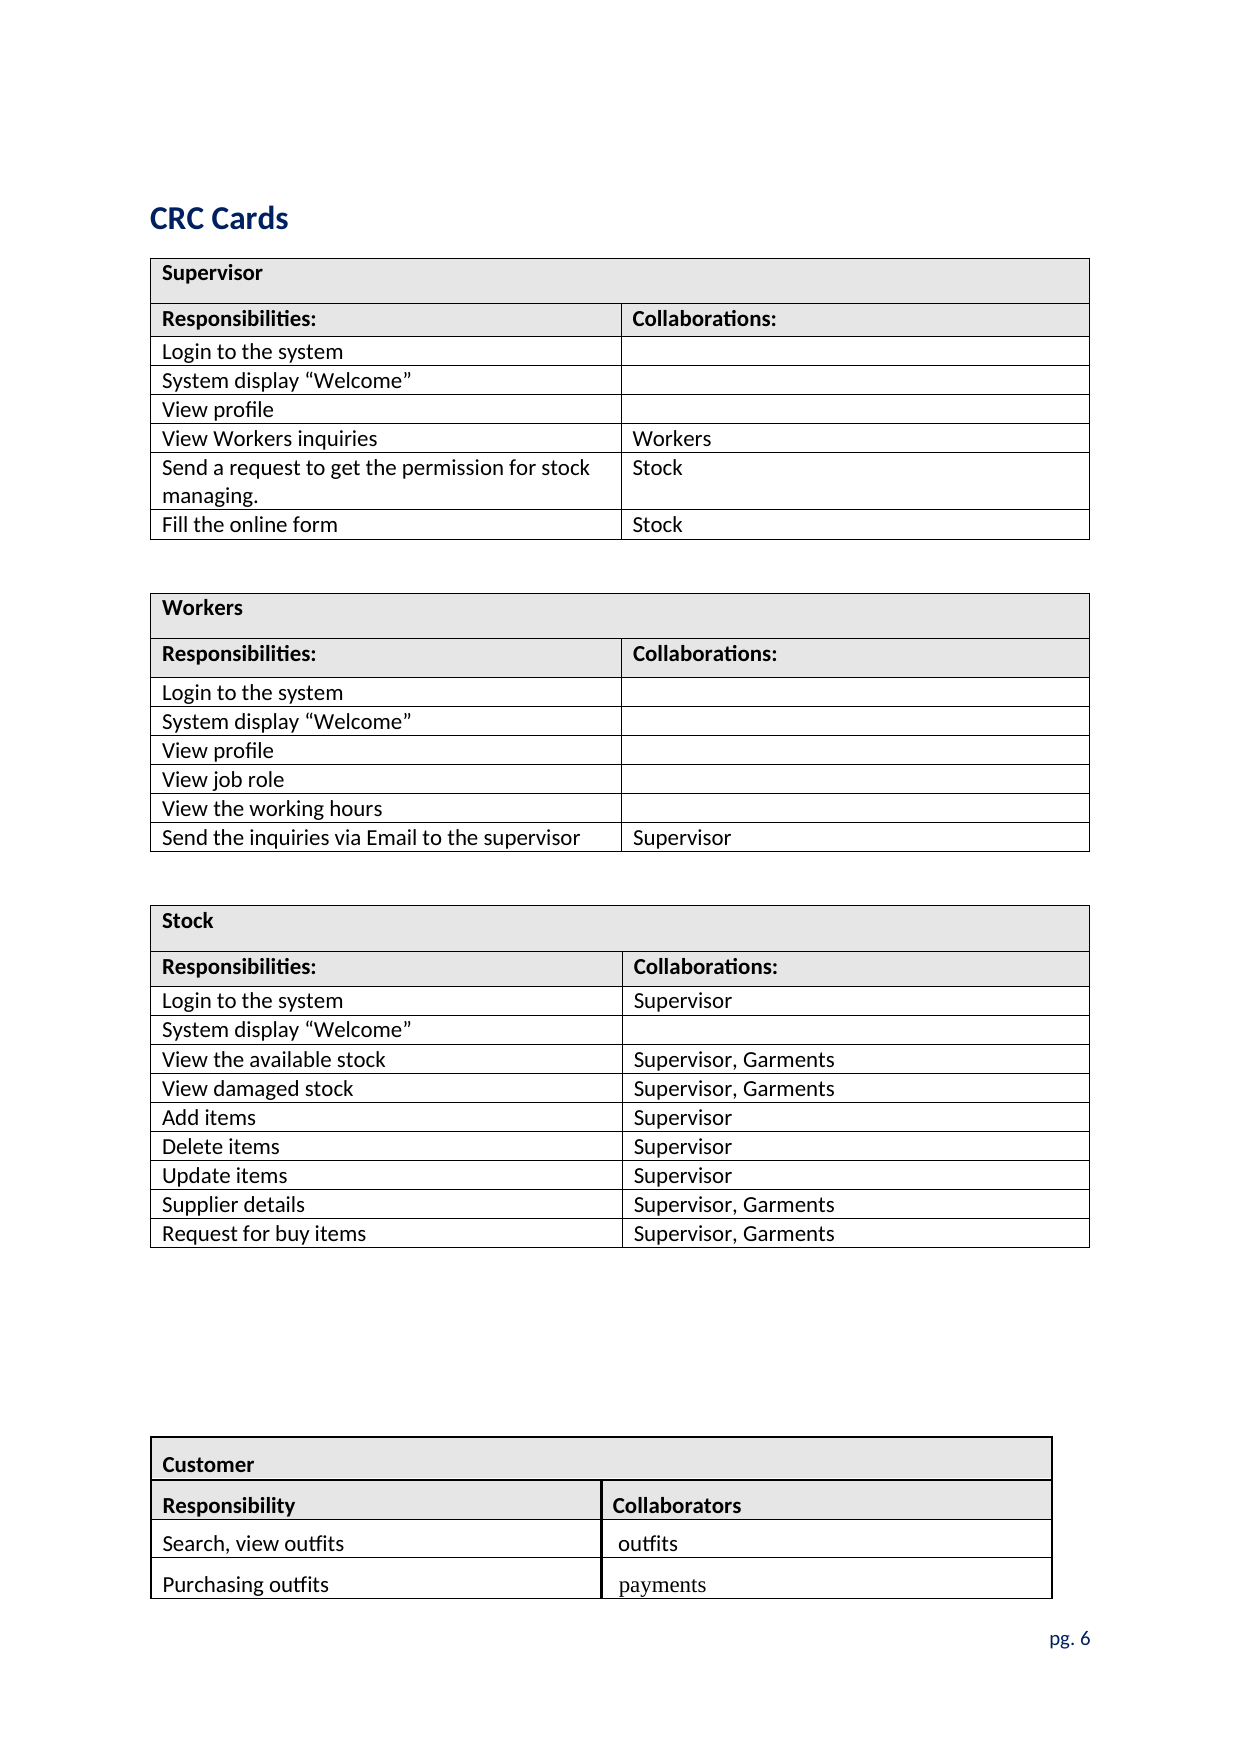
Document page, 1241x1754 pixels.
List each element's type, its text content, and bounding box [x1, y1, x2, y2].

table_header [622, 594, 1089, 638]
table_cell Responsibilities: [151, 952, 622, 986]
table_header [621, 259, 1089, 303]
table_cell Fill the online form [151, 510, 621, 538]
table_cell Workers [622, 424, 1089, 452]
table_cell View profile [151, 395, 621, 423]
table_cell Supervisor [623, 1132, 1089, 1160]
table_cell Login to the system [151, 678, 621, 706]
table_cell Stock [622, 453, 1089, 509]
table_cell Collaborations: [623, 952, 1089, 986]
table_cell Collaborators [603, 1481, 1051, 1519]
table_cell Supervisor [623, 1103, 1089, 1131]
table_cell View damaged stock [151, 1074, 622, 1102]
table_cell Supervisor [623, 987, 1089, 1014]
table_cell View the working hours [151, 794, 621, 822]
table_cell [622, 366, 1089, 394]
table_cell Supervisor, Garments [623, 1074, 1089, 1102]
table_cell System display “Welcome” [151, 366, 621, 394]
table_cell payments [603, 1558, 1051, 1598]
table_cell Stock [622, 510, 1089, 538]
table_cell Supervisor, Garments [623, 1045, 1089, 1073]
table_header [622, 906, 1089, 951]
text CRC Cards [150, 197, 1090, 238]
table_cell [622, 678, 1089, 706]
table_header Supervisor [151, 259, 621, 303]
table_cell Supervisor, Garments [623, 1190, 1089, 1218]
table_header Stock [151, 906, 622, 951]
table_cell Send a request to get the permission for stock managing. [151, 453, 621, 509]
table_cell Update items [151, 1161, 622, 1189]
table_cell Responsibilities: [151, 639, 621, 677]
table_cell [622, 765, 1089, 793]
table_cell [622, 395, 1089, 423]
table_cell Login to the system [151, 987, 622, 1014]
table_cell Add items [151, 1103, 622, 1131]
table_cell View profile [151, 736, 621, 764]
table_cell [622, 736, 1089, 764]
table_cell View the available stock [151, 1045, 622, 1073]
table_cell outfits [603, 1520, 1051, 1557]
table_cell Responsibilities: [151, 304, 621, 336]
table_cell System display “Welcome” [151, 707, 621, 735]
table_cell [623, 1016, 1089, 1044]
table_cell [622, 707, 1089, 735]
table_cell [622, 337, 1089, 365]
table_cell View Workers inquiries [151, 424, 621, 452]
table_cell Search, view outfits [152, 1520, 600, 1557]
table_cell Collaborations: [622, 304, 1089, 336]
table_cell Supervisor [622, 823, 1089, 851]
table_cell Request for buy items [151, 1219, 622, 1247]
table_cell Responsibility [152, 1481, 600, 1519]
table_cell System display “Welcome” [151, 1016, 622, 1044]
table_header Workers [151, 594, 622, 638]
table_cell View job role [151, 765, 621, 793]
table_cell Login to the system [151, 337, 621, 365]
table_cell Send the inquiries via Email to the supervisor [151, 823, 621, 851]
table_cell [622, 794, 1089, 822]
table_cell Purchasing outfits [152, 1558, 600, 1598]
table_cell Delete items [151, 1132, 622, 1160]
table_cell Supervisor [623, 1161, 1089, 1189]
table_cell Supplier details [151, 1190, 622, 1218]
table_cell Collaborations: [622, 639, 1089, 677]
table_header Customer [152, 1438, 1051, 1478]
table_cell Supervisor, Garments [623, 1219, 1089, 1247]
